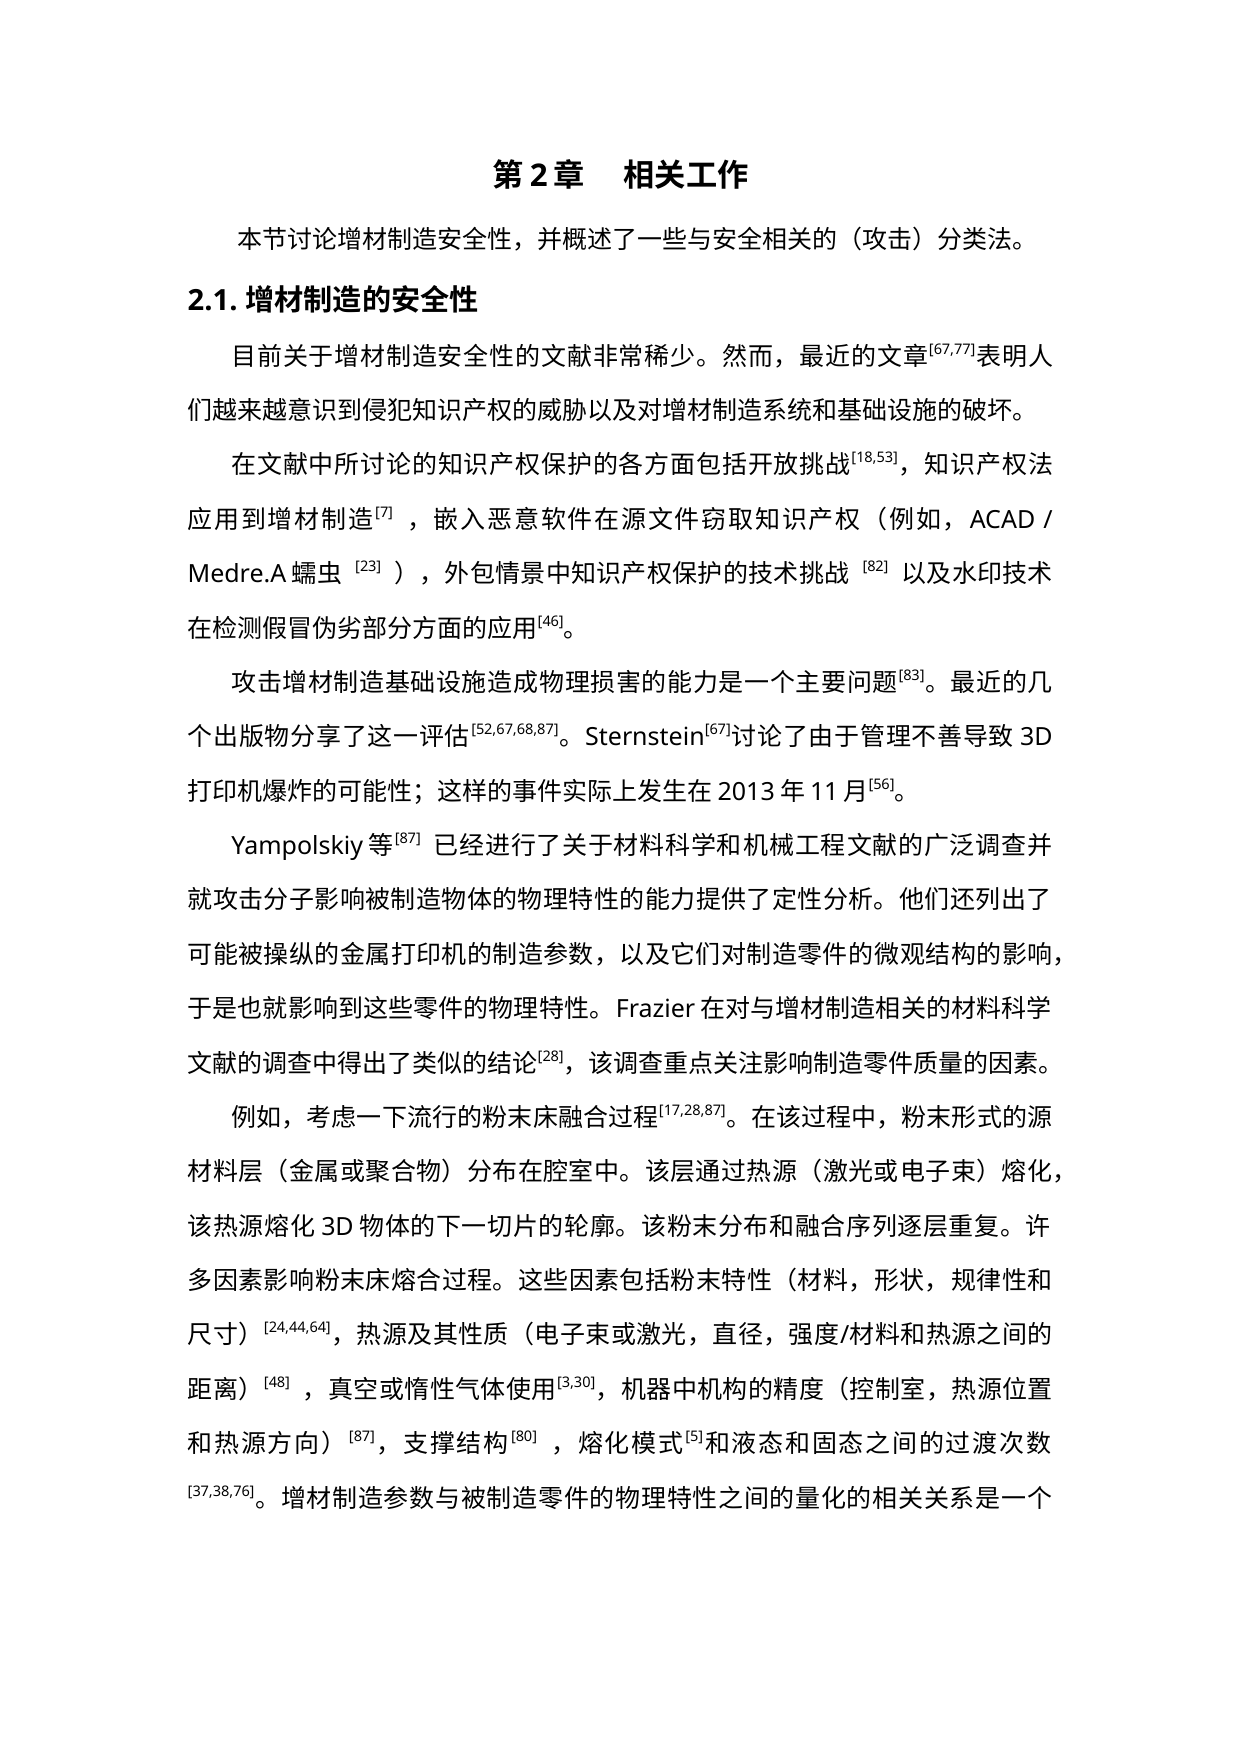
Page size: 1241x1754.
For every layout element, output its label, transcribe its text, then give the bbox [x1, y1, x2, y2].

text 第2章 相关工作 [187, 150, 1053, 196]
text 目前关于增材制造安全性的文献非常稀少。然而，最近的文章[67,77]表明人们越来越意识到侵犯知识产权的威胁以及对增材制造系统和基础设施的破坏。 [187, 336, 1053, 427]
text Yampolskiy等[87] 已经进行了关于材料科学和机械工程文献的广泛调查并就攻击分子影响被制造物体的物理特性的能力提供了定性分析。他们还列出了可能被操纵的金属打印机的制造参数，以及它们对制造零件的微观结构的影响，于是也就影响到这些零件的物理特性。Frazier在对与增材制造相关的材料科学文献的调查中得出了类似的结论[28]，该调查重点关注影响制造零件质量的因素。 [187, 826, 1053, 1079]
text 攻击增材制造基础设施造成物理损害的能力是一个主要问题[83]。最近的几个出版物分享了这一评估[52,67,68,87]。Sternstein[67]讨论了由于管理不善导致3D打印机爆炸的可能性；这样的事件实际上发生在2013年11月[56]。 [187, 662, 1053, 807]
text 本节讨论增材制造安全性，并概述了一些与安全相关的（攻击）分类法。 [187, 212, 1053, 258]
text 在文献中所讨论的知识产权保护的各方面包括开放挑战[18,53]，知识产权法应用到增材制造[7] ，嵌入恶意软件在源文件窃取知识产权（例如，ACAD / Medre.A蠕虫 [23] ），外包情景中知识产权保护的技术挑战 [82] 以及水印技术在检测假冒伪劣部分方面的应用[46]。 [187, 445, 1053, 644]
text 2.1. 增材制造的安全性 [187, 274, 1053, 320]
